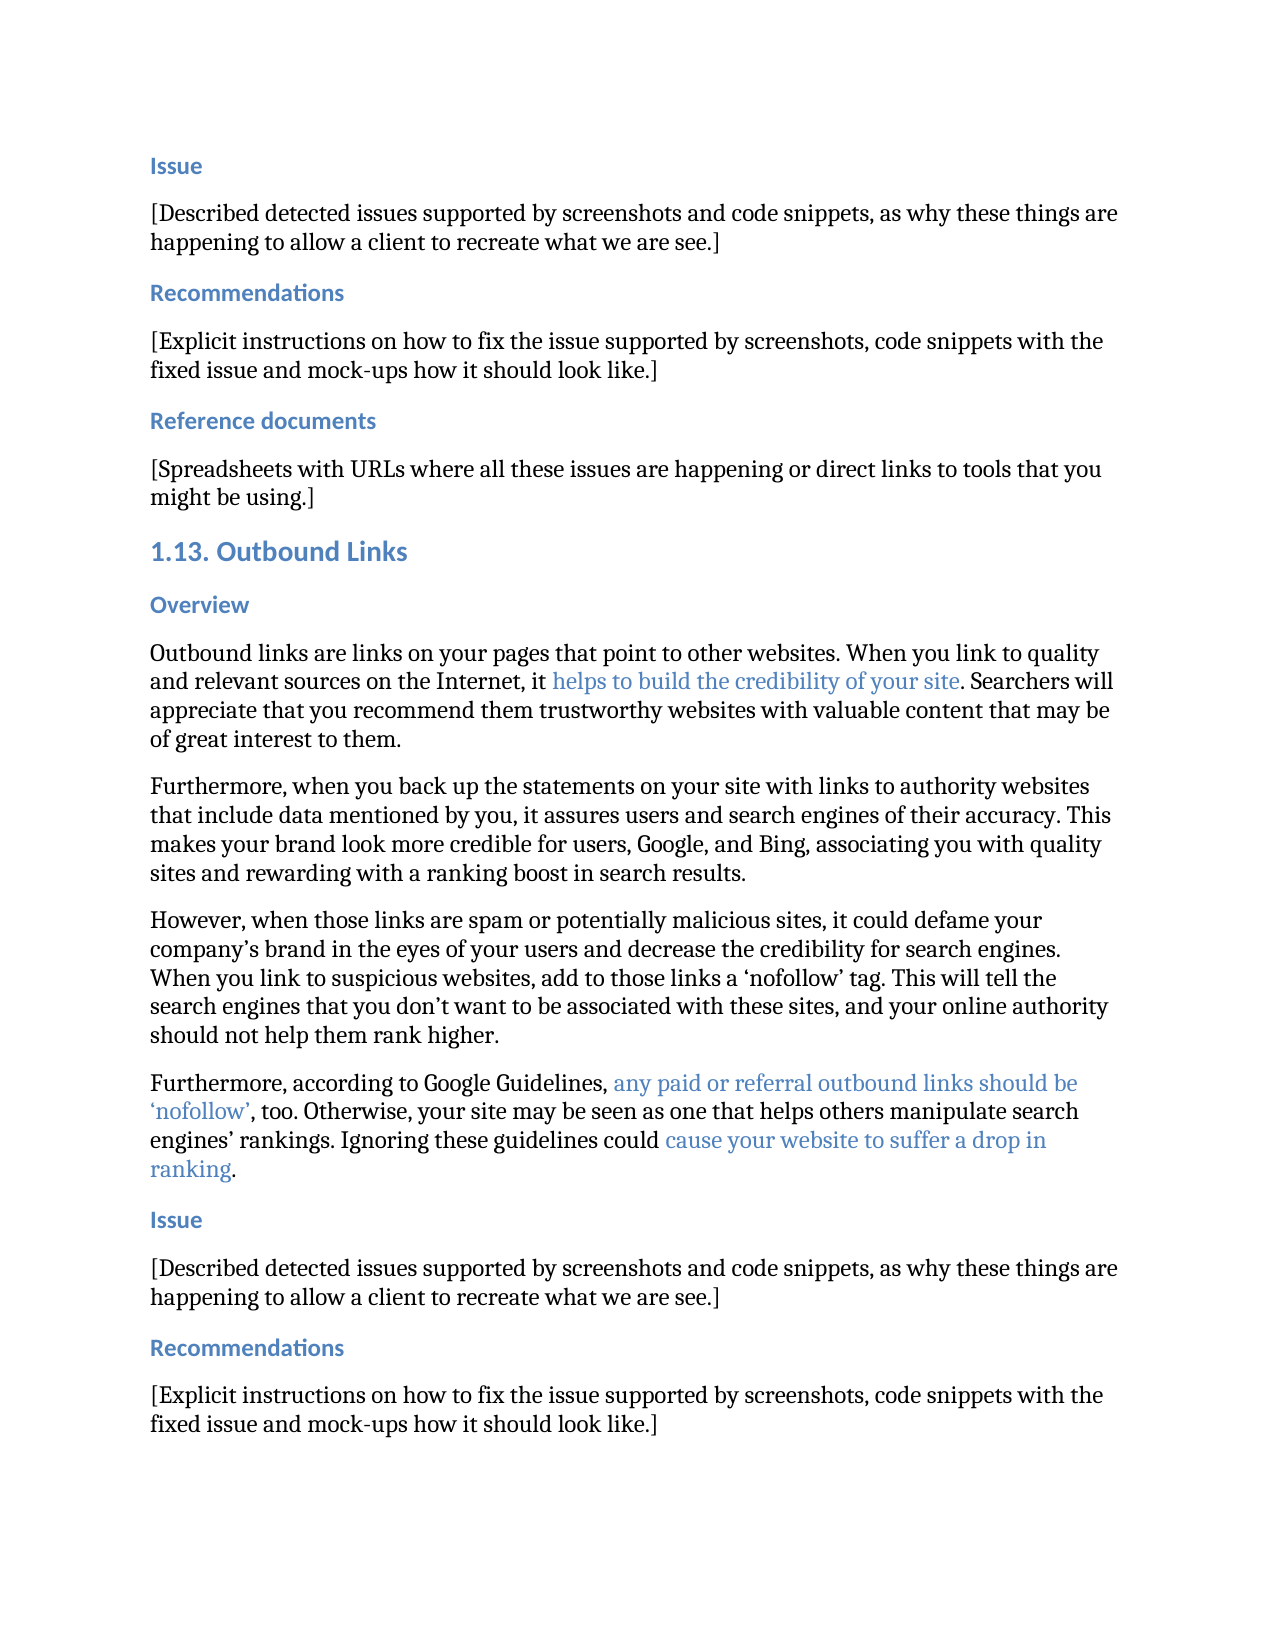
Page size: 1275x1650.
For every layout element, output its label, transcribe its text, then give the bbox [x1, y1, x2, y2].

text [Explicit instructions on how to fix the issue supported by screenshots, code snippets with the fixed issue and mock-ups how it should look like.] [150, 327, 1125, 384]
text Furthermore, when you back up the statements on your site with links to authority websites that include data mentioned by you, it assures users and search engines of their accuracy. This makes your brand look more credible for users, Google, and Bing, associating you with quality sites and rewarding with a ranking boost in search results. [150, 772, 1125, 887]
subtitle Recommendations [150, 278, 1125, 308]
subtitle Recommendations [150, 1332, 1125, 1362]
subtitle Issue [150, 150, 1125, 181]
text [Spreadsheets with URLs where all these issues are happening or direct links to tools that you might be using.] [150, 454, 1125, 512]
text Outbound links are links on your pages that point to other websites. When you link to quality and relevant sources on the Internet, it helps to build the credibility of your site. Searchers will appreciate that you recommend them trustworthy websites with valuable content that may be of great interest to them. [150, 638, 1125, 753]
subtitle Issue [150, 1204, 1125, 1235]
text However, when those links are spam or potentially malicious sites, it could defame your company’s brand in the eyes of your users and decrease the credibility for search engines. When you link to suspicious websites, add to those links a ‘nofollow’ tag. This will tell the search engines that you don’t want to be associated with these sites, and your online authority should not help them rank higher. [150, 906, 1125, 1050]
subtitle Reference documents [150, 405, 1125, 436]
subtitle 1.13. Outbound Links [150, 533, 1125, 568]
text [Explicit instructions on how to fix the issue supported by screenshots, code snippets with the fixed issue and mock-ups how it should look like.] [150, 1381, 1125, 1439]
subtitle Overview [150, 589, 1125, 620]
